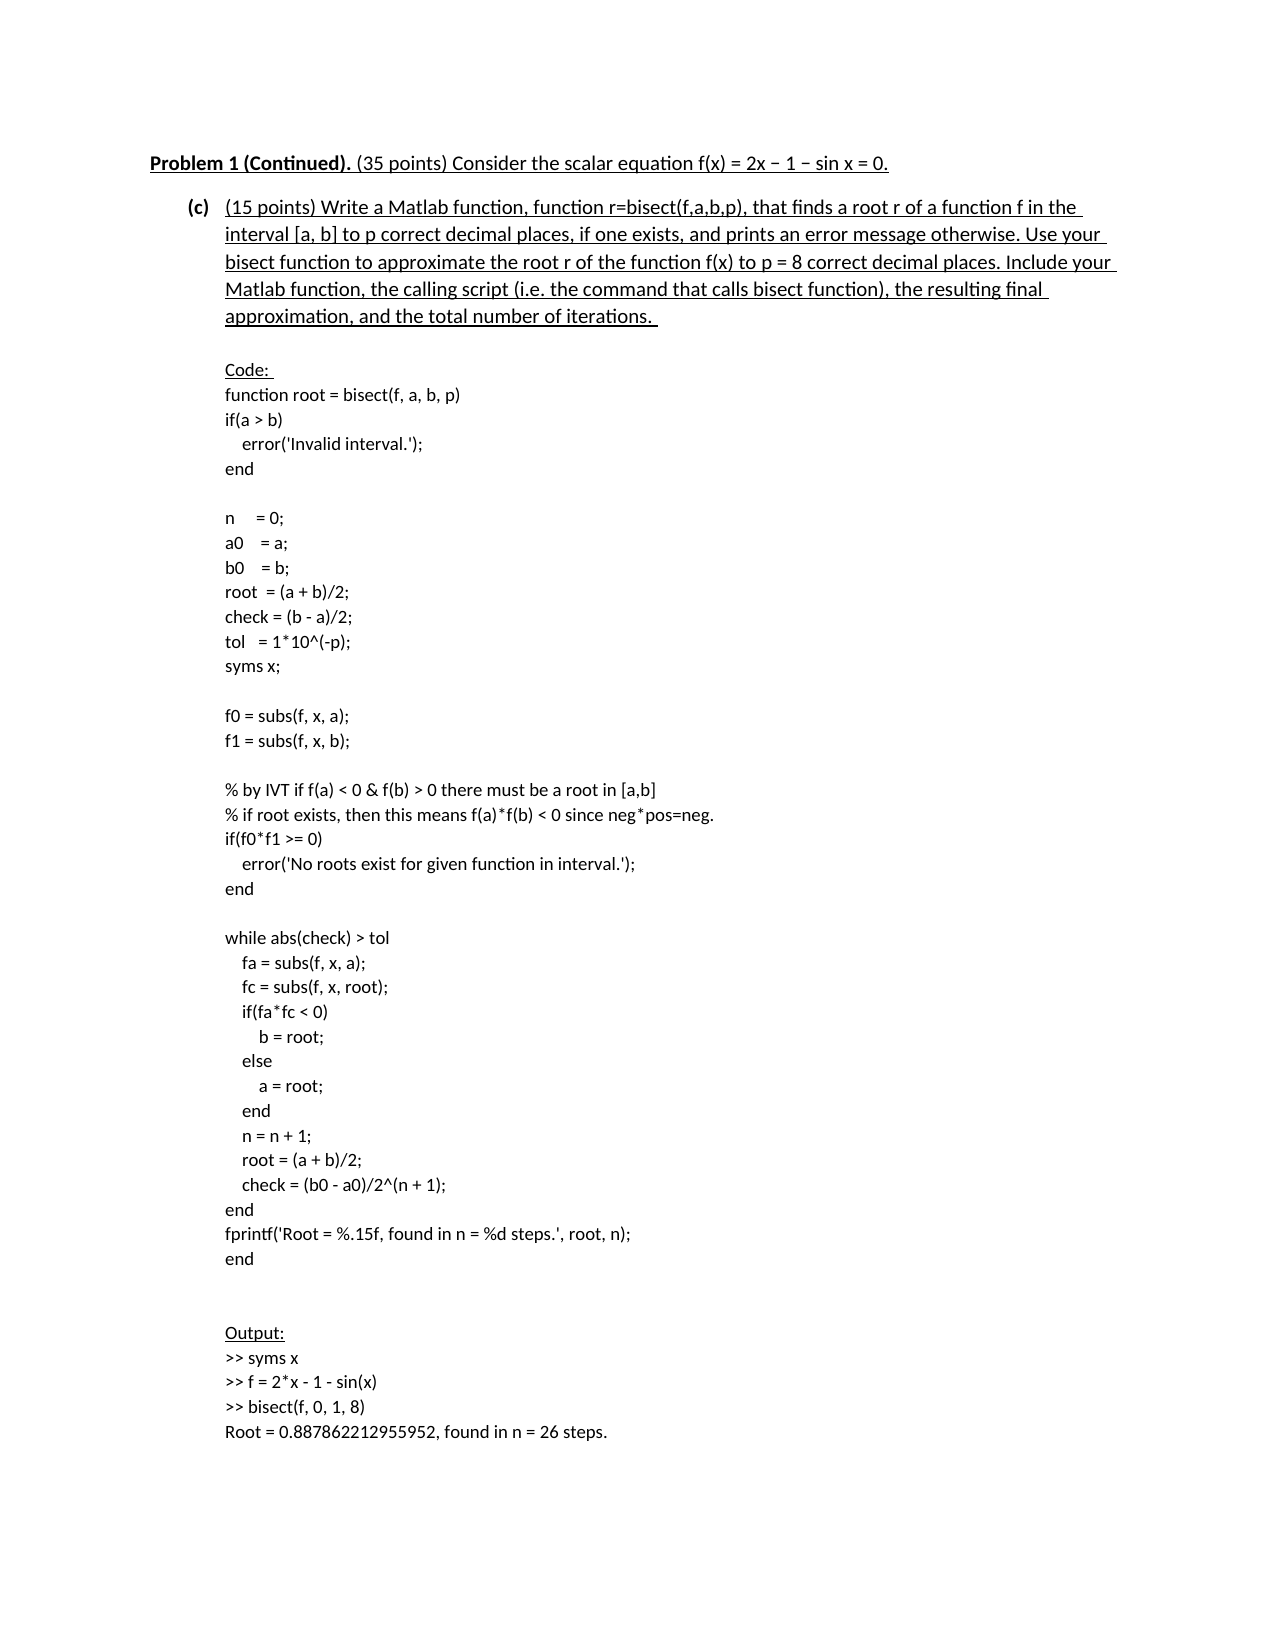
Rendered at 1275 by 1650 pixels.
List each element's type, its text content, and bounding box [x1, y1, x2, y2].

list else [225, 1050, 1125, 1073]
list n = n + 1; [225, 1124, 1125, 1147]
list >> bisect(f, 0, 1, 8) [225, 1395, 1125, 1418]
list end [225, 877, 1125, 900]
text Problem 1 (Continued). (35 points) Consider the scalar equation f(x) = 2x − 1 − sin x = 0. [150, 150, 1125, 175]
list fc = subs(f, x, root); [225, 976, 1125, 998]
list if(a > b) [225, 408, 1125, 431]
list check = (b - a)/2; [225, 605, 1125, 628]
list >> f = 2*x - 1 - sin(x) [225, 1371, 1125, 1393]
list (15 points) Write a Matlab function, function r=bisect(f,a,b,p), that finds a root r of a function f in the interval [a, b] to p correct decimal places, if one exists, and prints an error message otherwise. Use your bisect function to approximate the root r of the function f(x) to p = 8 correct decimal places. Include your Matlab function, the calling script (i.e. the command that calls bisect function), the resulting final approximation, and the total number of iterations. [187, 194, 1125, 329]
list end [225, 1099, 1125, 1122]
list b0 = b; [225, 556, 1125, 579]
list root = (a + b)/2; [225, 1148, 1125, 1171]
list % if root exists, then this means f(a)*f(b) < 0 since neg*pos=neg. [225, 803, 1125, 826]
list b = root; [225, 1025, 1125, 1048]
list Root = 0.887862212955952, found in n = 26 steps. [225, 1420, 1125, 1443]
list fa = subs(f, x, a); [225, 951, 1125, 974]
list syms x; [225, 655, 1125, 678]
list Output: [225, 1321, 1125, 1344]
list end [225, 457, 1125, 480]
list error('Invalid interval.'); [225, 432, 1125, 455]
list error('No roots exist for given function in interval.'); [225, 852, 1125, 875]
list % by IVT if f(a) < 0 & f(b) > 0 there must be a root in [a,b] [225, 778, 1125, 801]
list check = (b0 - a0)/2^(n + 1); [225, 1173, 1125, 1196]
list n = 0; [225, 507, 1125, 529]
list if(fa*fc < 0) [225, 1000, 1125, 1023]
list f0 = subs(f, x, a); [225, 704, 1125, 727]
list a0 = a; [225, 531, 1125, 554]
list a = root; [225, 1074, 1125, 1097]
list >> syms x [225, 1346, 1125, 1369]
list tol = 1*10^(-p); [225, 630, 1125, 653]
list end [225, 1247, 1125, 1270]
list if(f0*f1 >= 0) [225, 827, 1125, 850]
list fprintf('Root = %.15f, found in n = %d steps.', root, n); [225, 1222, 1125, 1245]
list end [225, 1198, 1125, 1221]
list Code: [225, 358, 1125, 381]
list f1 = subs(f, x, b); [225, 729, 1125, 752]
list function root = bisect(f, a, b, p) [225, 383, 1125, 406]
list while abs(check) > tol [225, 926, 1125, 949]
list root = (a + b)/2; [225, 581, 1125, 603]
